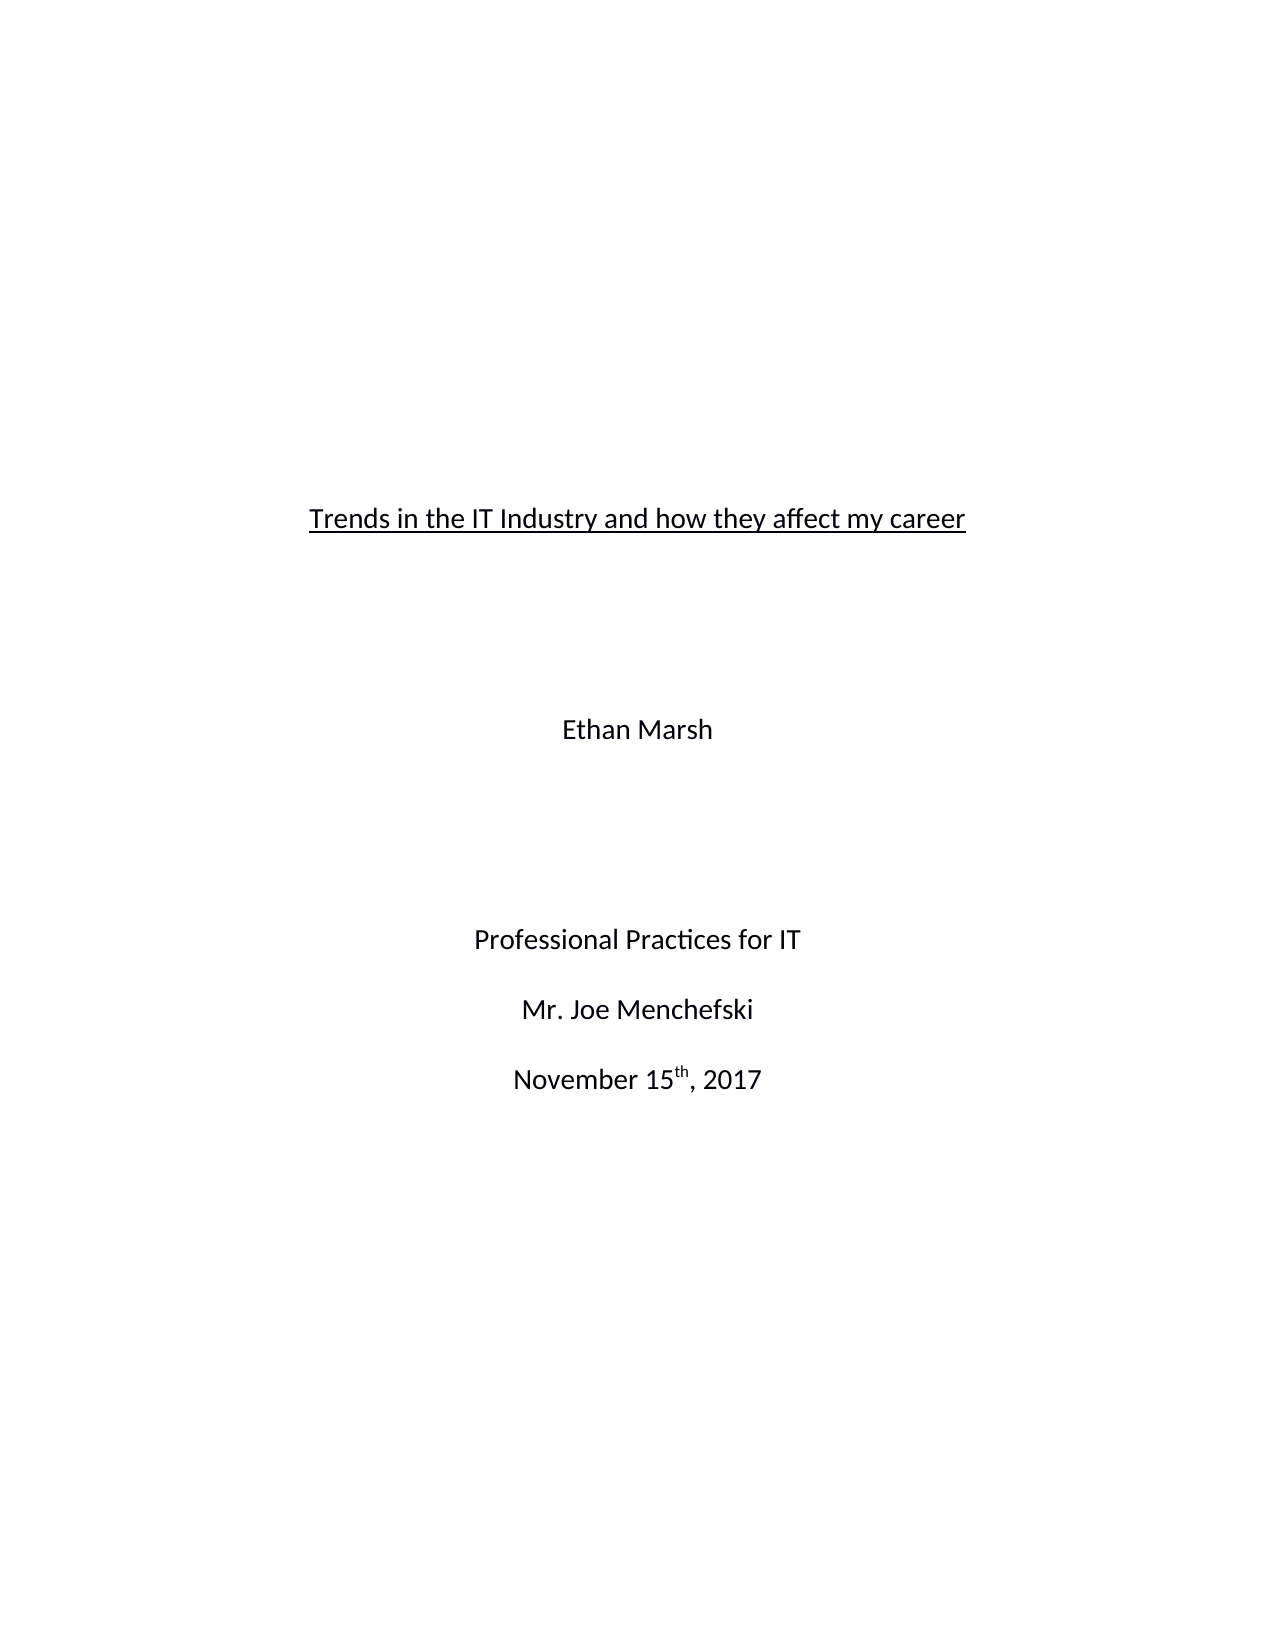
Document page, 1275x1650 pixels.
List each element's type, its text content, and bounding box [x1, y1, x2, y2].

text Trends in the IT Industry and how they affect my career [150, 501, 1125, 536]
text Ethan Marsh [150, 711, 1125, 746]
text November 15th, 2017 [150, 1061, 1125, 1097]
text Professional Practices for IT [150, 921, 1125, 957]
text Mr. Joe Menchefski [150, 991, 1125, 1027]
